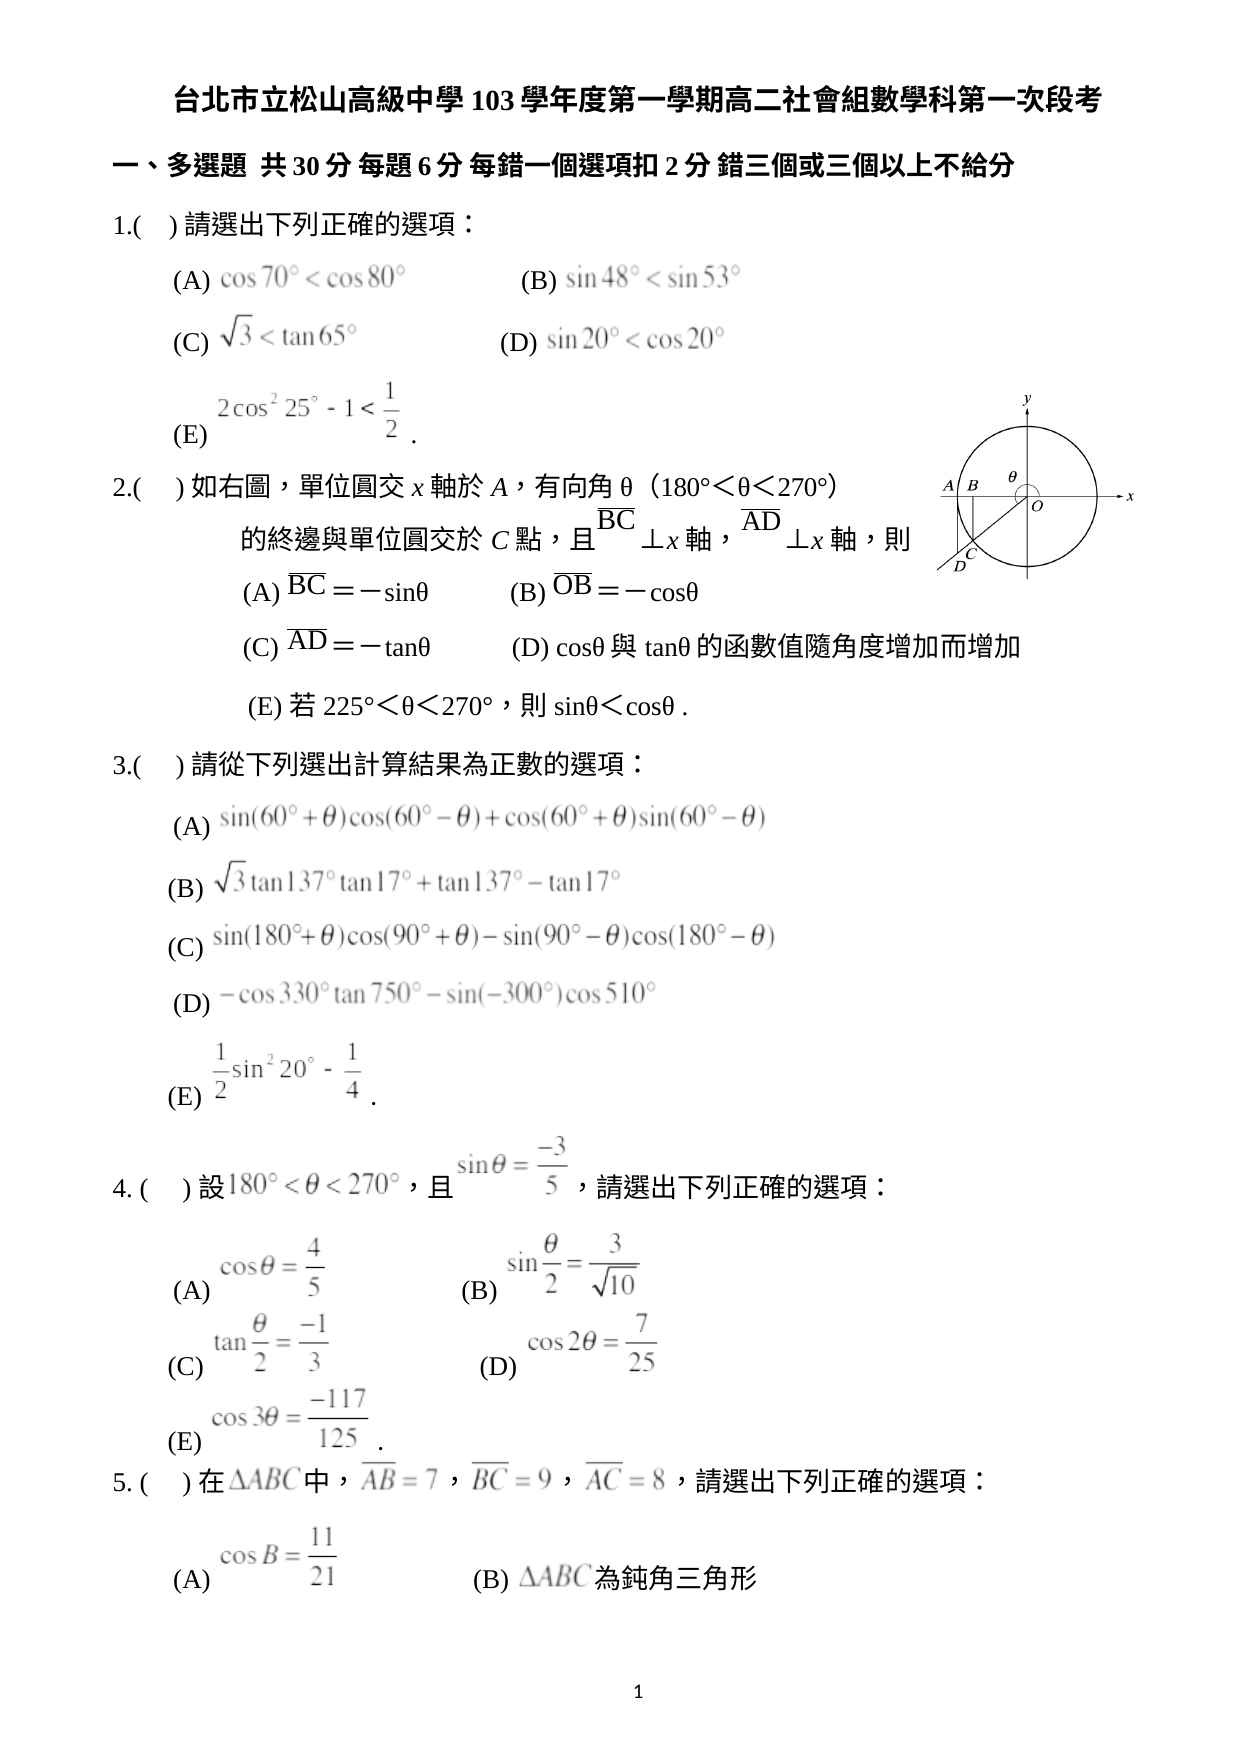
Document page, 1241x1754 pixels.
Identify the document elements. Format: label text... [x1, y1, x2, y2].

text (D) [112, 978, 1163, 1018]
text (C) (D) [112, 1305, 1163, 1381]
text (A) (B) [112, 262, 1163, 295]
text 1.( ) 請選出下列正確的選項： [112, 203, 1163, 242]
text 4. ( ) 設，且，請選出下列正確的選項： [112, 1128, 1163, 1206]
text 一、多選題 共30分 每題6分 每錯一個選項扣2分 錯三個或三個以上不給分 [112, 144, 1163, 183]
text (C) (D) [112, 311, 1163, 357]
text (E) . [112, 1033, 1163, 1112]
text (A) (B) [112, 1225, 1163, 1305]
picture [936, 450, 1134, 465]
text (A) (B) 為鈍角三角形 [112, 1518, 1163, 1596]
text 台北市立松山高級中學 103學年度第一學期高二社會組數學科第一次段考 [112, 77, 1163, 119]
picture [936, 557, 1134, 569]
text 2.( ) 如右圖，單位圓交 x 軸於 A，有向角θ（180°＜θ＜270°） 的終邊與單位圓交於 C 點，且⊥x 軸，⊥x 軸，則 [112, 465, 1163, 557]
text 3.( ) 請從下列選出計算結果為正數的選項： [112, 743, 1163, 782]
text (E) . [112, 1381, 1163, 1457]
text (B) [112, 857, 1163, 903]
text (C) [112, 919, 1163, 962]
text (A) [112, 802, 1163, 841]
text (E) . [112, 372, 1163, 450]
text 5. ( ) 在中，，，，請選出下列正確的選項： [112, 1457, 1163, 1499]
text (E) 若 225°＜θ＜270°，則 sinθ＜cosθ . [112, 684, 1163, 723]
text (A) ＝－sinθ (B) ＝－cosθ (C) ＝－tanθ (D) cosθ與 tanθ的函數值隨角度增加而增加 [243, 569, 1163, 664]
